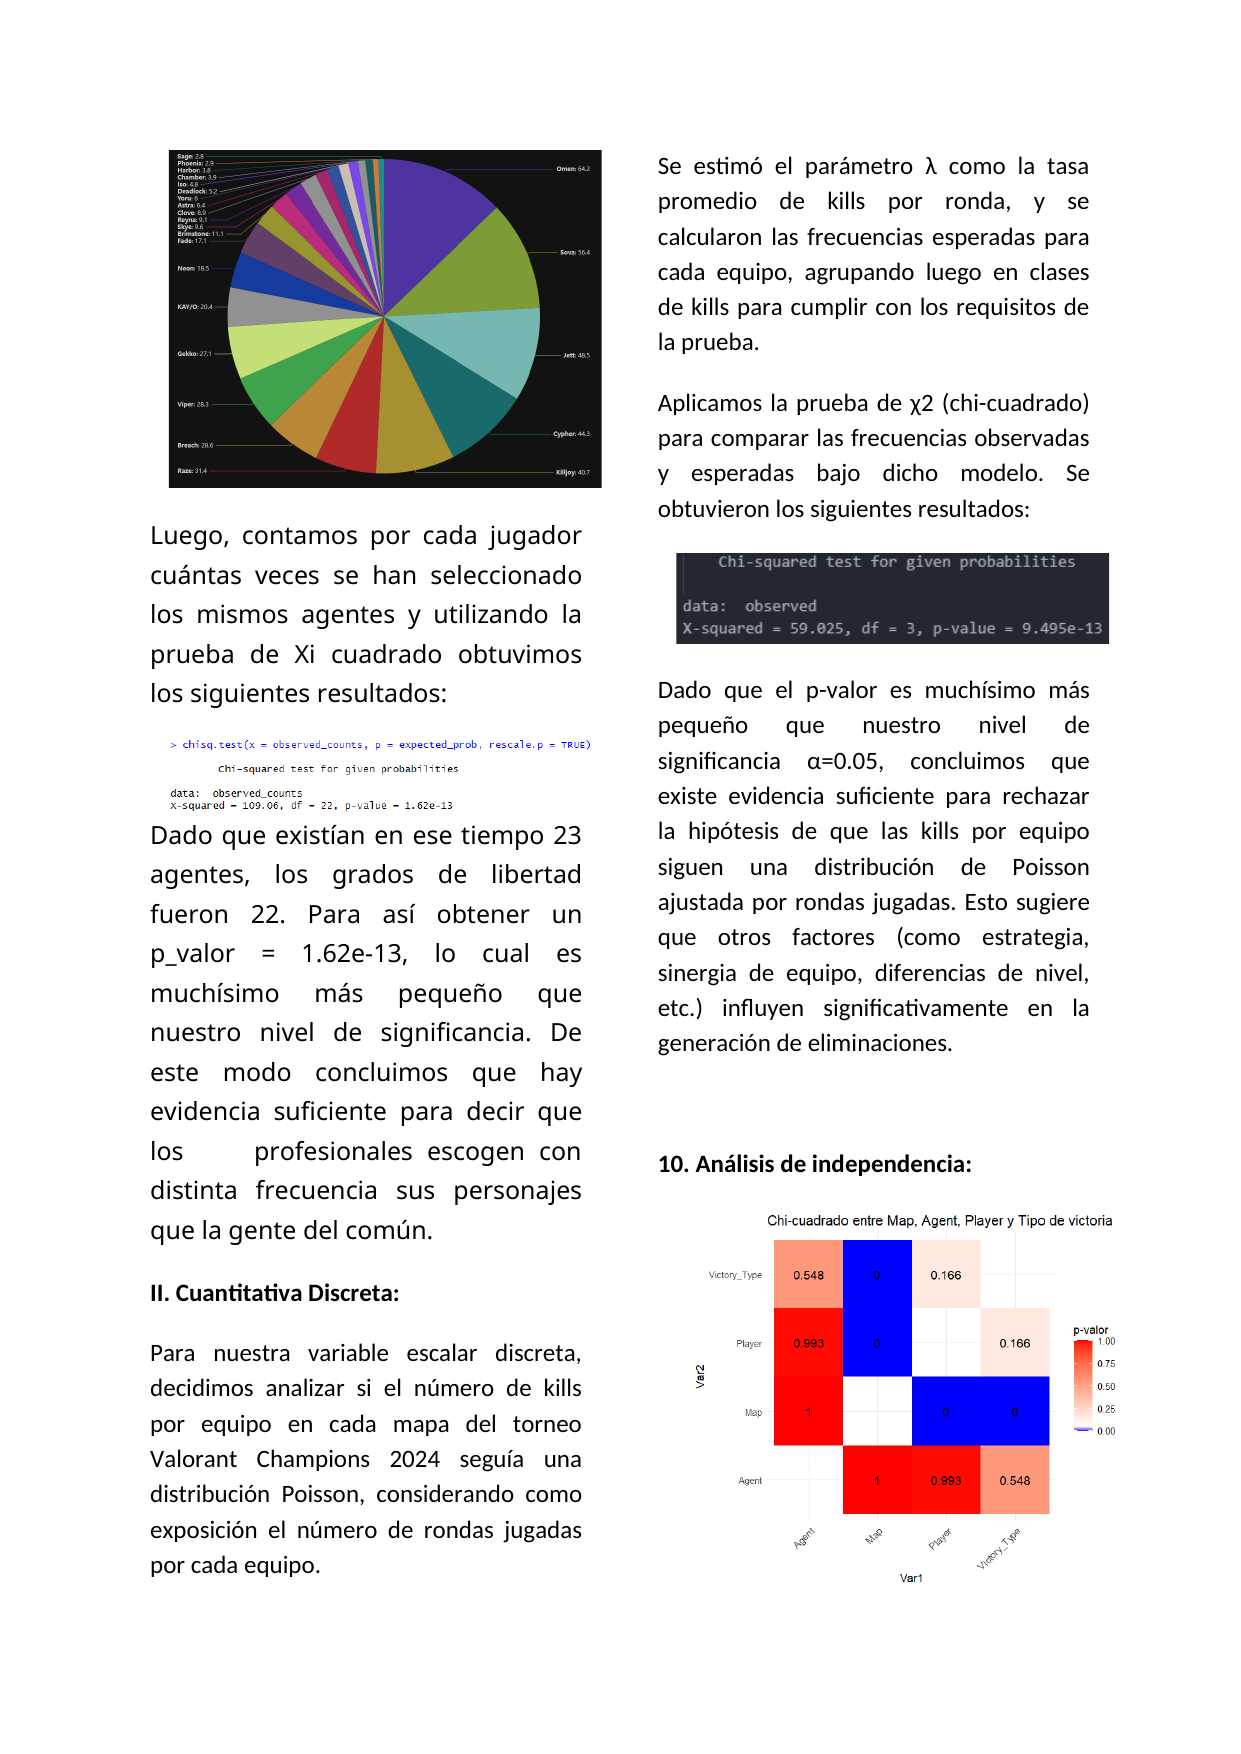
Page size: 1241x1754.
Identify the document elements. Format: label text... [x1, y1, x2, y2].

text Dado que existían en ese tiempo 23 agentes, los grados de libertad fueron 22. Para así obtener un p_valor = 1.62e-13, lo cual es muchísimo más pequeño que nuestro nivel de significancia. De este modo concluimos que hay evidencia suficiente para decir que los profesionales escogen con distinta frecuencia sus personajes que la gente del común. [150, 740, 583, 1246]
text Para nuestra variable escalar discreta, decidimos analizar si el número de kills por equipo en cada mapa del torneo Valorant Champions 2024 seguía una distribución Poisson, considerando como exposición el número de rondas jugadas por cada equipo. [150, 1337, 583, 1579]
text 10. Análisis de independencia: [658, 1148, 1090, 1178]
text II. Cuantitativa Discreta: [150, 1277, 583, 1307]
text Dado que el p-valor es muchísimo más pequeño que nuestro nivel de significancia α=0.05, concluimos que existe evidencia suficiente para rechazar la hipótesis de que las kills por equipo siguen una distribución de Poisson ajustada por rondas jugadas. Esto sugiere que otros factores (como estrategia, sinergia de equipo, diferencias de nivel, etc.) influyen significativamente en la generación de eliminaciones. [658, 674, 1090, 1058]
text Se estimó el parámetro λ como la tasa promedio de kills por ronda, y se calcularon las frecuencias esperadas para cada equipo, agrupando luego en clases de kills para cumplir con los requisitos de la prueba. [658, 150, 1090, 357]
text Aplicamos la prueba de χ2 (chi-cuadrado) para comparar las frecuencias observadas y esperadas bajo dicho modelo. Se obtuvieron los siguientes resultados: [658, 387, 1090, 523]
text Luego, contamos por cada jugador cuántas veces se han seleccionado los mismos agentes y utilizando la prueba de Xi cuadrado obtuvimos los siguientes resultados: [150, 518, 583, 710]
